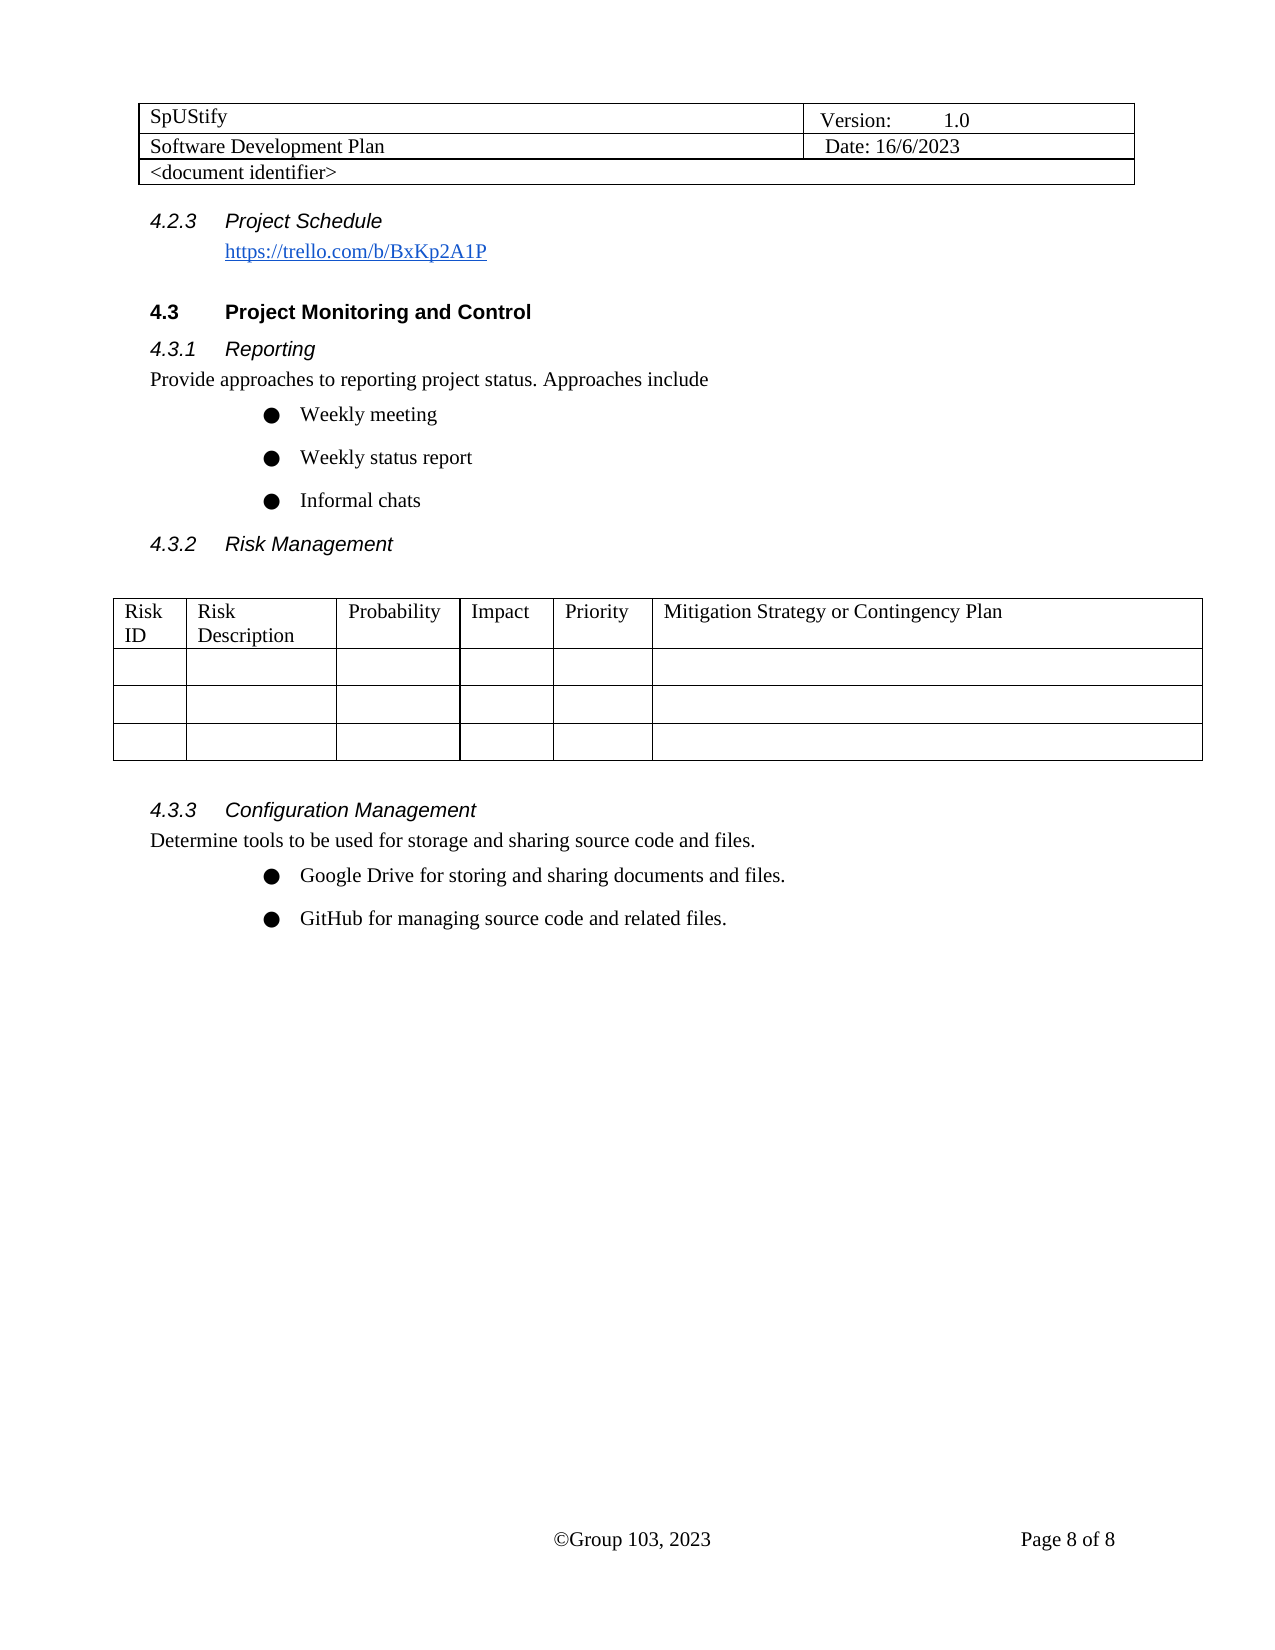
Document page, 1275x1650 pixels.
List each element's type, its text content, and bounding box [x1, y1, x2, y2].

table_cell [554, 686, 652, 723]
table_cell [653, 686, 1202, 723]
table_cell [337, 724, 459, 760]
table_header Probability [337, 599, 459, 647]
subtitle Risk Management [150, 531, 1125, 555]
subtitle Project Schedule [150, 209, 1125, 233]
table_cell [337, 686, 459, 723]
table_cell [653, 724, 1202, 760]
subtitle Reporting [150, 337, 1125, 361]
table_cell [187, 649, 336, 685]
list Google Drive for storing and sharing documents and files. [262, 852, 1125, 895]
list Informal chats [262, 476, 1125, 519]
table_cell [114, 649, 186, 685]
list Weekly meeting [262, 391, 1125, 433]
table_cell [461, 649, 553, 685]
table_cell [653, 649, 1202, 685]
table_cell [554, 724, 652, 760]
table_cell [114, 686, 186, 723]
list Weekly status report [262, 433, 1125, 476]
table_cell [187, 724, 336, 760]
table_header Impact [461, 599, 553, 647]
list GitHub for managing source code and related files. [262, 895, 1125, 937]
table_header Mitigation Strategy or Contingency Plan [653, 599, 1202, 647]
table_header Priority [554, 599, 652, 647]
text Determine tools to be used for storage and sharing source code and files. [150, 828, 1125, 852]
text Provide approaches to reporting project status. Approaches include [150, 367, 1125, 391]
table_cell [187, 686, 336, 723]
subtitle Configuration Management [150, 798, 1125, 822]
table_cell [554, 649, 652, 685]
table_cell [337, 649, 459, 685]
text https://trello.com/b/BxKp2A1P [150, 239, 1125, 263]
table_cell [461, 724, 553, 760]
table_header Risk Description [187, 599, 336, 647]
table_cell [461, 686, 553, 723]
table_cell [114, 724, 186, 760]
subtitle Project Monitoring and Control [150, 300, 1125, 324]
table_header Risk ID [114, 599, 186, 647]
